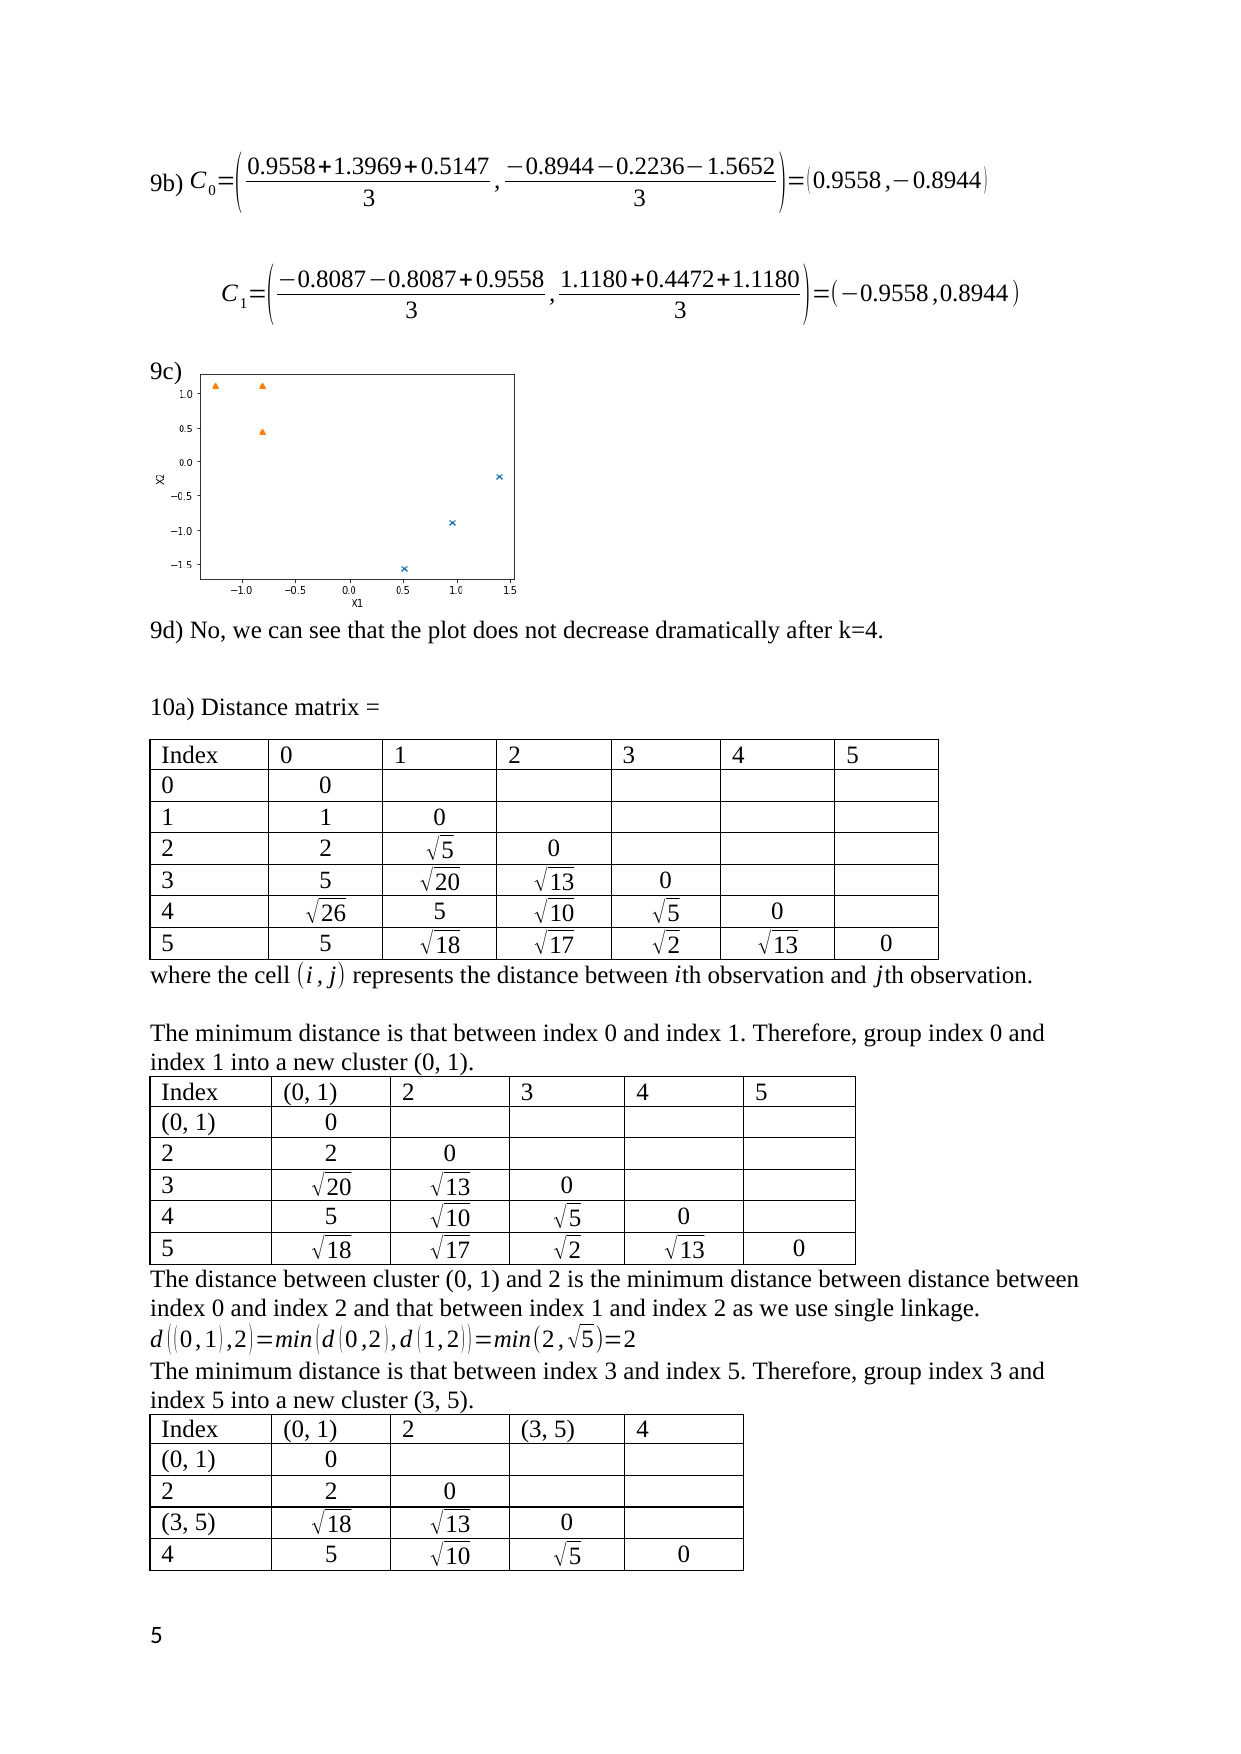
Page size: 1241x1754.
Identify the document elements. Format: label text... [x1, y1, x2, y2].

table_cell [510, 1201, 624, 1232]
table_cell [272, 1138, 390, 1169]
table_cell (0, 1) [151, 1107, 271, 1137]
table_cell [744, 1170, 855, 1200]
table_cell [612, 833, 720, 864]
table_cell 5 [151, 928, 268, 958]
table_cell [269, 865, 382, 895]
table_cell [625, 1508, 743, 1538]
table_cell [269, 928, 382, 958]
table_cell [391, 1170, 509, 1200]
picture [150, 385, 524, 614]
table_cell [391, 1444, 509, 1475]
table_cell [835, 770, 938, 801]
table_cell [497, 865, 611, 895]
table_cell [835, 833, 938, 864]
text 9c) [150, 356, 1090, 385]
table_cell [497, 770, 611, 801]
table_cell 0 [151, 770, 268, 801]
table_cell [510, 1170, 624, 1200]
table_cell [391, 1201, 509, 1232]
table_header Index [151, 1077, 271, 1106]
text The minimum distance is that between index 3 and index 5. Therefore, group index 3 and index 5 into a new cluster (3, 5). [150, 1356, 1090, 1413]
table_cell [497, 833, 611, 864]
table_cell [272, 1170, 390, 1200]
table_cell [625, 1201, 743, 1232]
table_cell [721, 802, 834, 832]
table_cell [497, 928, 611, 958]
table_header 4 [721, 740, 834, 769]
table_cell [510, 1476, 624, 1506]
table_cell [269, 770, 382, 801]
table_header 4 [625, 1077, 743, 1106]
table_header (3, 5) [510, 1415, 624, 1443]
table_cell [625, 1170, 743, 1200]
text The distance between cluster (0, 1) and 2 is the minimum distance between distance between index 0 and index 2 and that between index 1 and index 2 as we use single linkage. [150, 1264, 1090, 1322]
table_cell [391, 1107, 509, 1137]
table_cell [383, 770, 496, 801]
table_cell [612, 928, 720, 958]
table_cell [272, 1201, 390, 1232]
table_cell [497, 802, 611, 832]
table_cell (0, 1) [151, 1444, 271, 1475]
table_cell [269, 896, 382, 927]
table_cell [835, 802, 938, 832]
table_cell 4 [151, 1201, 271, 1232]
table_header 3 [510, 1077, 624, 1106]
table_cell [272, 1444, 390, 1475]
table_header Index [151, 740, 268, 769]
table_cell [612, 896, 720, 927]
table_cell [383, 865, 496, 895]
table_cell 2 [151, 833, 268, 864]
table_cell [391, 1476, 509, 1506]
table_cell 5 [151, 1233, 271, 1263]
table_cell [383, 928, 496, 958]
table_header 0 [269, 740, 382, 769]
table_cell [625, 1138, 743, 1169]
table_cell [625, 1107, 743, 1137]
table_header 5 [835, 740, 938, 769]
table_cell [625, 1539, 743, 1569]
table_cell 2 [151, 1476, 271, 1506]
table_cell [721, 896, 834, 927]
table_cell 3 [151, 865, 268, 895]
table_cell [383, 802, 496, 832]
table_cell [272, 1233, 390, 1263]
table_cell [510, 1539, 624, 1569]
table_cell [510, 1138, 624, 1169]
table_cell [625, 1444, 743, 1475]
table_cell [391, 1233, 509, 1263]
table_header 2 [497, 740, 611, 769]
text 10a) Distance matrix = [150, 692, 1090, 720]
table_header 1 [383, 740, 496, 769]
table_cell [835, 896, 938, 927]
table_cell 4 [151, 1539, 271, 1569]
table_cell [510, 1444, 624, 1475]
text 9b) [150, 150, 1090, 215]
table_cell [272, 1476, 390, 1506]
table_cell [721, 928, 834, 958]
table_cell 3 [151, 1170, 271, 1200]
table_cell [272, 1107, 390, 1137]
table_cell 1 [151, 802, 268, 832]
table_header 2 [391, 1077, 509, 1106]
table_cell [612, 865, 720, 895]
table_cell [510, 1107, 624, 1137]
text 9d) No, we can see that the plot does not decrease dramatically after k=4. [150, 615, 1090, 644]
table_cell [744, 1201, 855, 1232]
table_cell [721, 833, 834, 864]
table_header (0, 1) [272, 1415, 390, 1443]
table_cell [497, 896, 611, 927]
text where the cell represents the distance between th observation and th observation. [150, 959, 1090, 989]
table_cell 4 [151, 896, 268, 927]
table_cell [391, 1539, 509, 1569]
table_cell [744, 1233, 855, 1263]
text The minimum distance is that between index 0 and index 1. Therefore, group index 0 and index 1 into a new cluster (0, 1). [150, 1018, 1090, 1076]
table_cell [269, 802, 382, 832]
table_cell 2 [151, 1138, 271, 1169]
table_cell [391, 1138, 509, 1169]
table_cell [510, 1233, 624, 1263]
table_cell [383, 833, 496, 864]
table_cell [625, 1476, 743, 1506]
table_cell [744, 1138, 855, 1169]
table_header 5 [744, 1077, 855, 1106]
table_cell [721, 865, 834, 895]
table_cell [272, 1508, 390, 1538]
table_cell [612, 770, 720, 801]
table_header 4 [625, 1415, 743, 1443]
table_cell [612, 802, 720, 832]
table_header (0, 1) [272, 1077, 390, 1106]
table_cell [391, 1508, 509, 1538]
table_cell [269, 833, 382, 864]
table_cell [383, 896, 496, 927]
table_cell [625, 1233, 743, 1263]
table_header 3 [612, 740, 720, 769]
table_cell [835, 865, 938, 895]
table_cell [272, 1539, 390, 1569]
table_cell [744, 1107, 855, 1137]
table_cell (3, 5) [151, 1508, 271, 1538]
table_cell [721, 770, 834, 801]
table_cell [510, 1508, 624, 1538]
table_cell [835, 928, 938, 958]
table_header 2 [391, 1415, 509, 1443]
table_header Index [151, 1415, 271, 1443]
